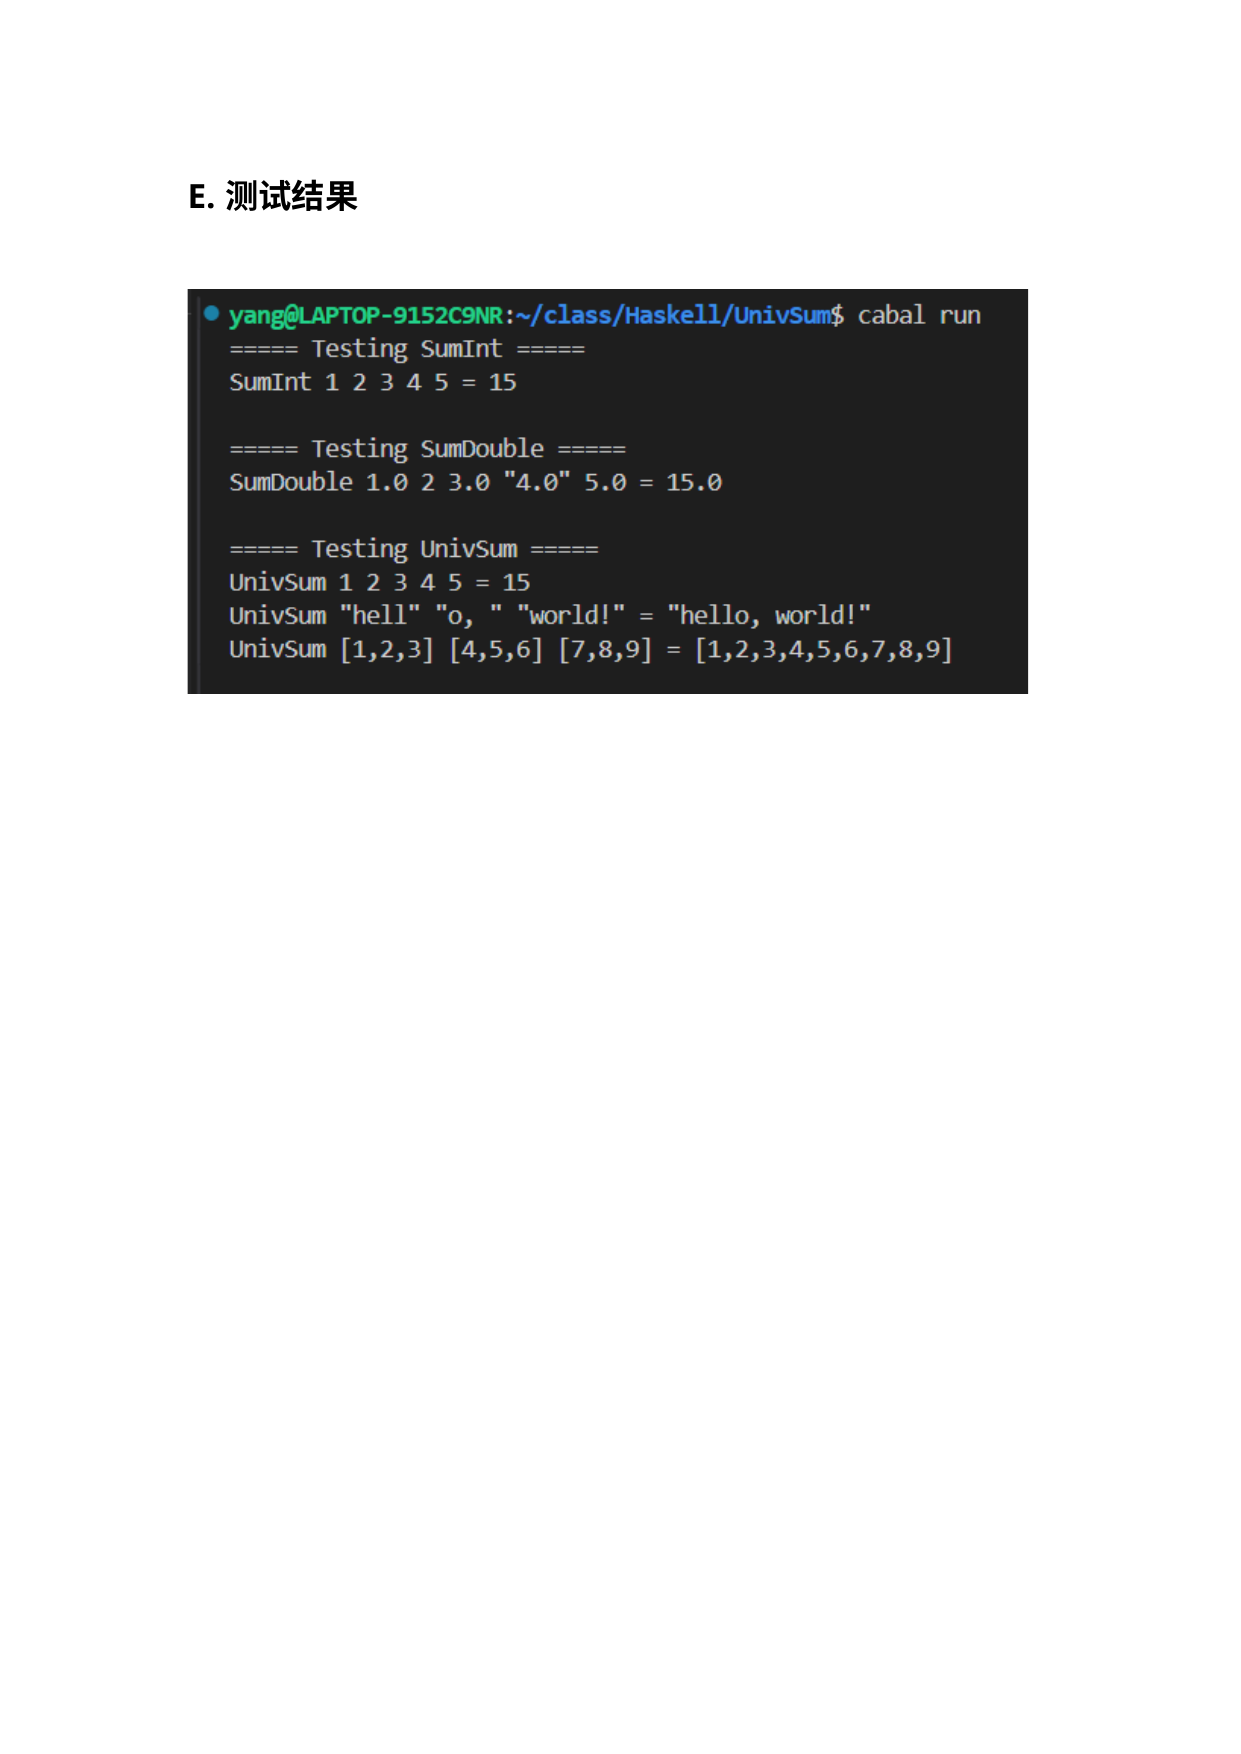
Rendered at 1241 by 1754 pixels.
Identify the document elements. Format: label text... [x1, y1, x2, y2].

subtitle 测试结果 [187, 162, 1053, 227]
picture [187, 289, 1029, 694]
